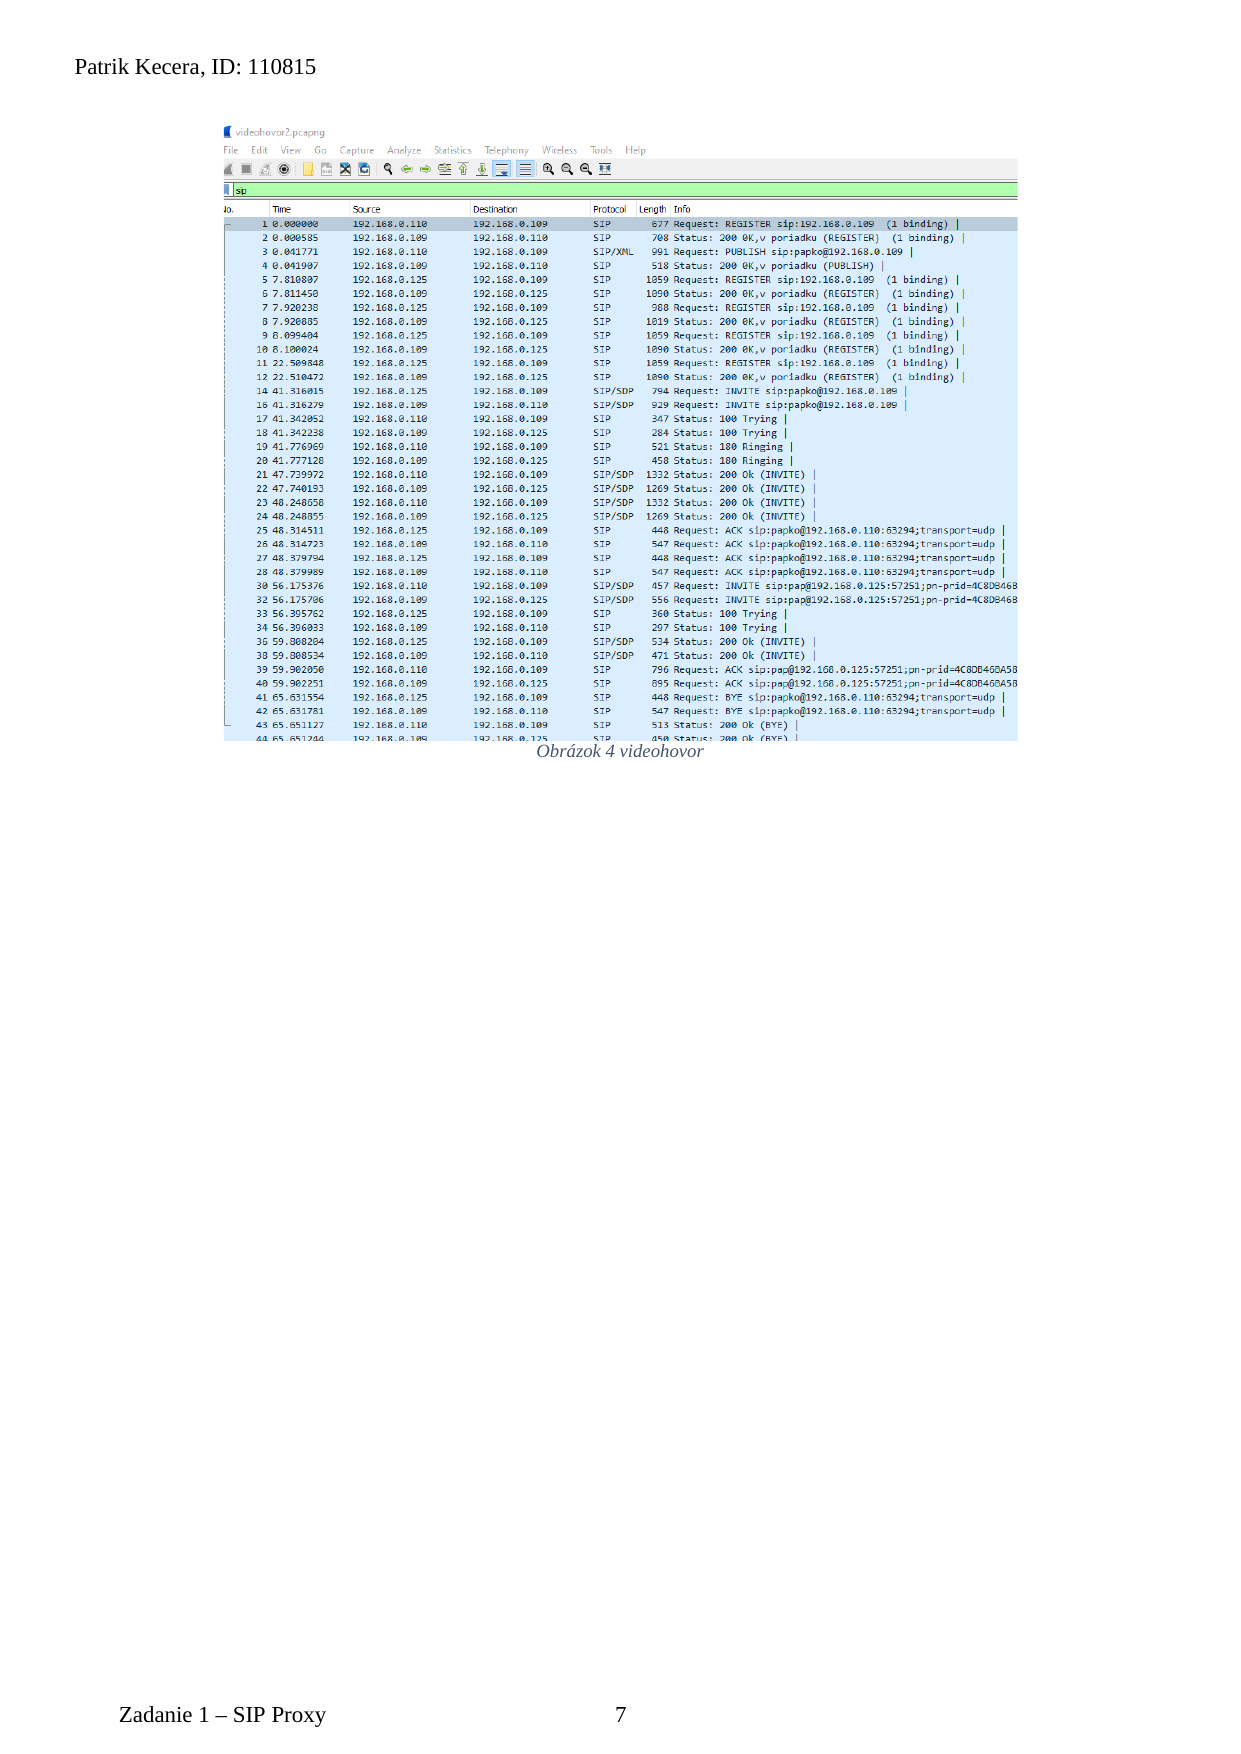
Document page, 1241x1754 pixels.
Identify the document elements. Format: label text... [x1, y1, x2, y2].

picture [223, 122, 1018, 741]
text Obrázok 4 videohovor [119, 740, 1123, 762]
